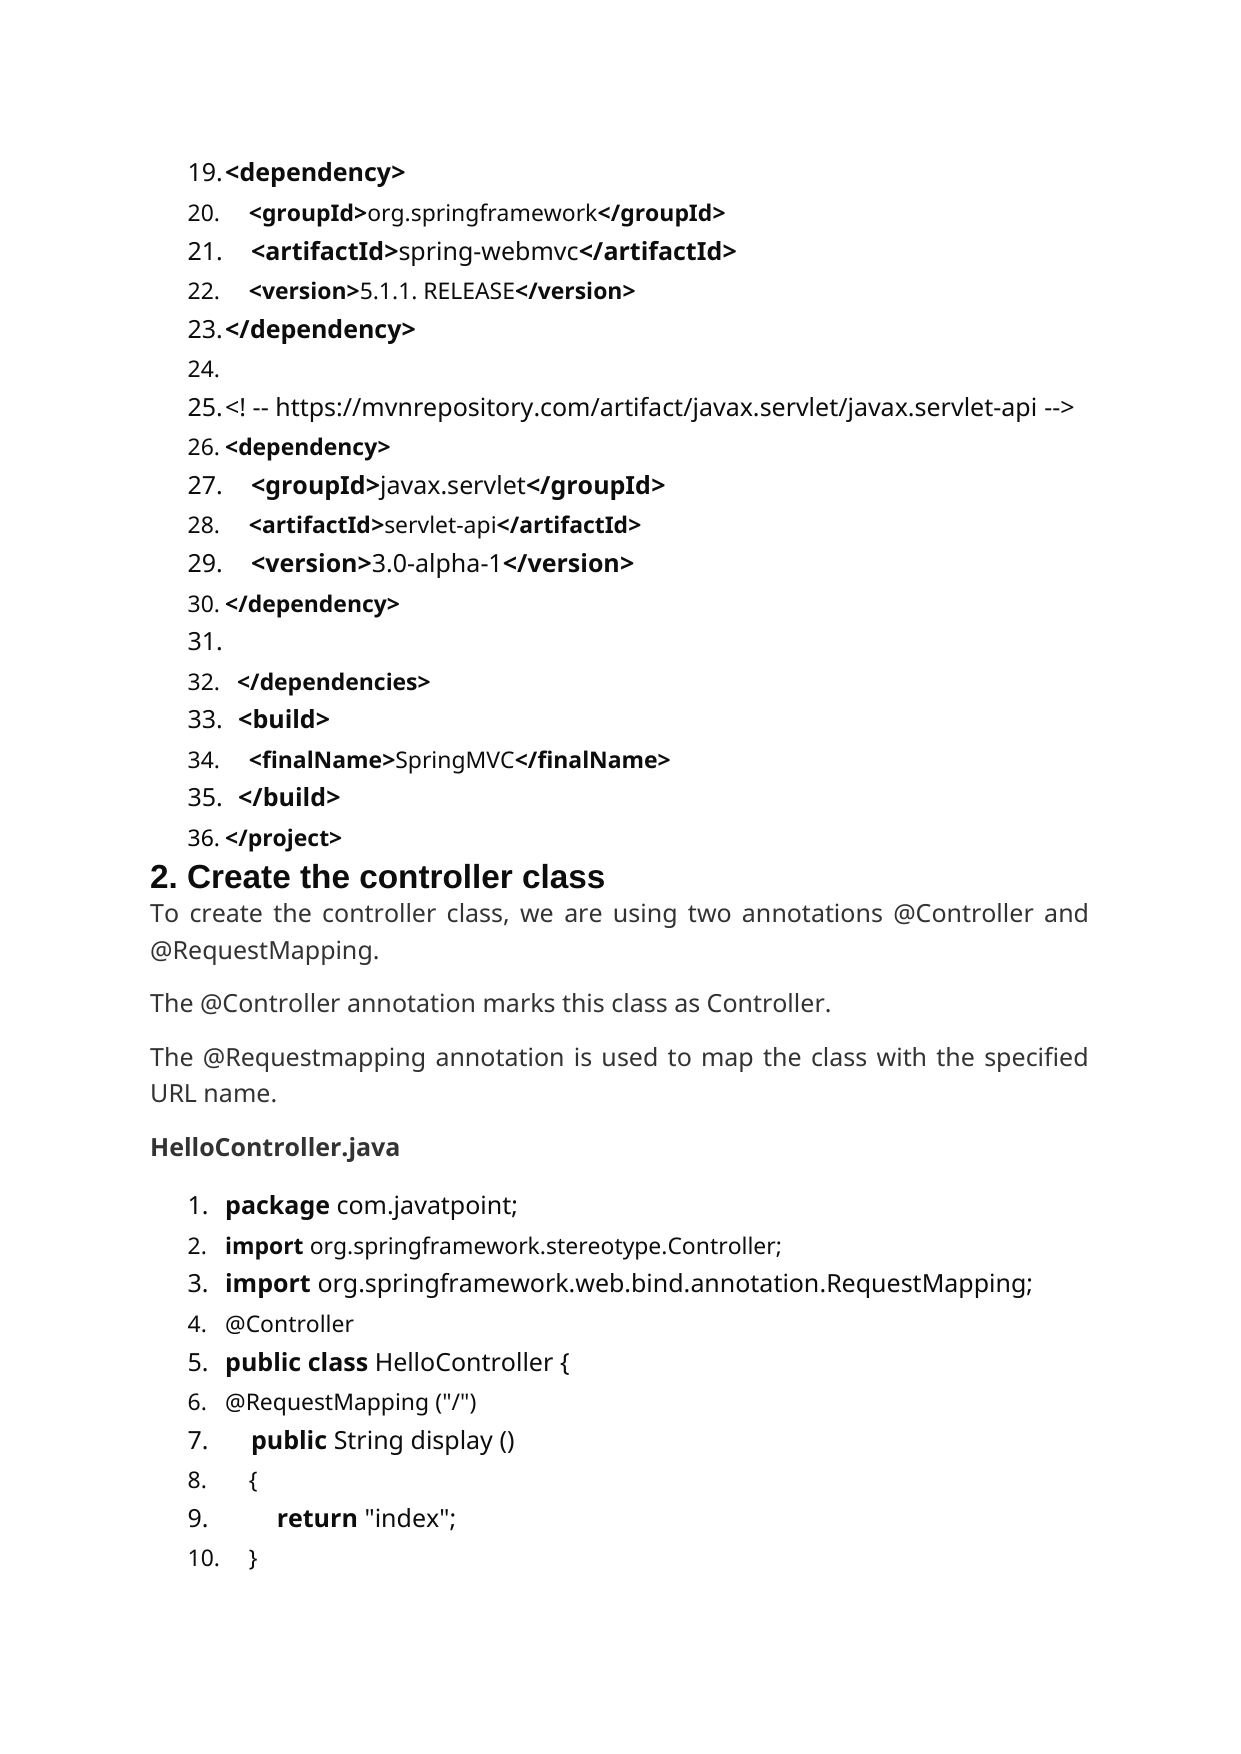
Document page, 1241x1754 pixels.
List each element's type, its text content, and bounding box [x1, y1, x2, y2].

list @RequestMapping ("/") [187, 1378, 1090, 1417]
list import org.springframework.web.bind.annotation.RequestMapping; [187, 1261, 1090, 1300]
text The @Controller annotation marks this class as Controller. [150, 986, 1090, 1020]
list <artifactId>servlet-api</artifactId> [187, 502, 1090, 541]
subtitle 2. Create the controller class [150, 857, 1090, 896]
list @Controller [187, 1300, 1090, 1339]
list <dependency> [187, 150, 1090, 189]
list <artifactId>spring-webmvc</artifactId> [187, 228, 1090, 267]
list </build> [187, 775, 1090, 814]
list <version>5.1.1. RELEASE</version> [187, 267, 1090, 306]
list </dependency> [187, 580, 1090, 619]
list } [187, 1534, 1090, 1574]
list <build> [187, 697, 1090, 736]
text HelloController.java [150, 1129, 1090, 1164]
list return "index"; [187, 1496, 1090, 1534]
list <finalName>SpringMVC</finalName> [187, 736, 1090, 775]
list <groupId>javax.servlet</groupId> [187, 462, 1090, 502]
list public String display () [187, 1417, 1090, 1456]
list <version>3.0-alpha-1</version> [187, 541, 1090, 580]
list { [187, 1456, 1090, 1496]
list public class HelloController { [187, 1339, 1090, 1378]
list </dependencies> [187, 658, 1090, 697]
list <groupId>org.springframework</groupId> [187, 189, 1090, 228]
list <dependency> [187, 423, 1090, 462]
list import org.springframework.stereotype.Controller; [187, 1222, 1090, 1261]
text The @Requestmapping annotation is used to map the class with the specified URL name. [150, 1039, 1090, 1110]
list </dependency> [187, 306, 1090, 345]
list </project> [187, 814, 1090, 853]
list <! -- https://mvnrepository.com/artifact/javax.servlet/javax.servlet-api --> [187, 384, 1090, 423]
text To create the controller class, we are using two annotations @Controller and @RequestMapping. [150, 896, 1090, 967]
list package com.javatpoint; [187, 1183, 1090, 1222]
